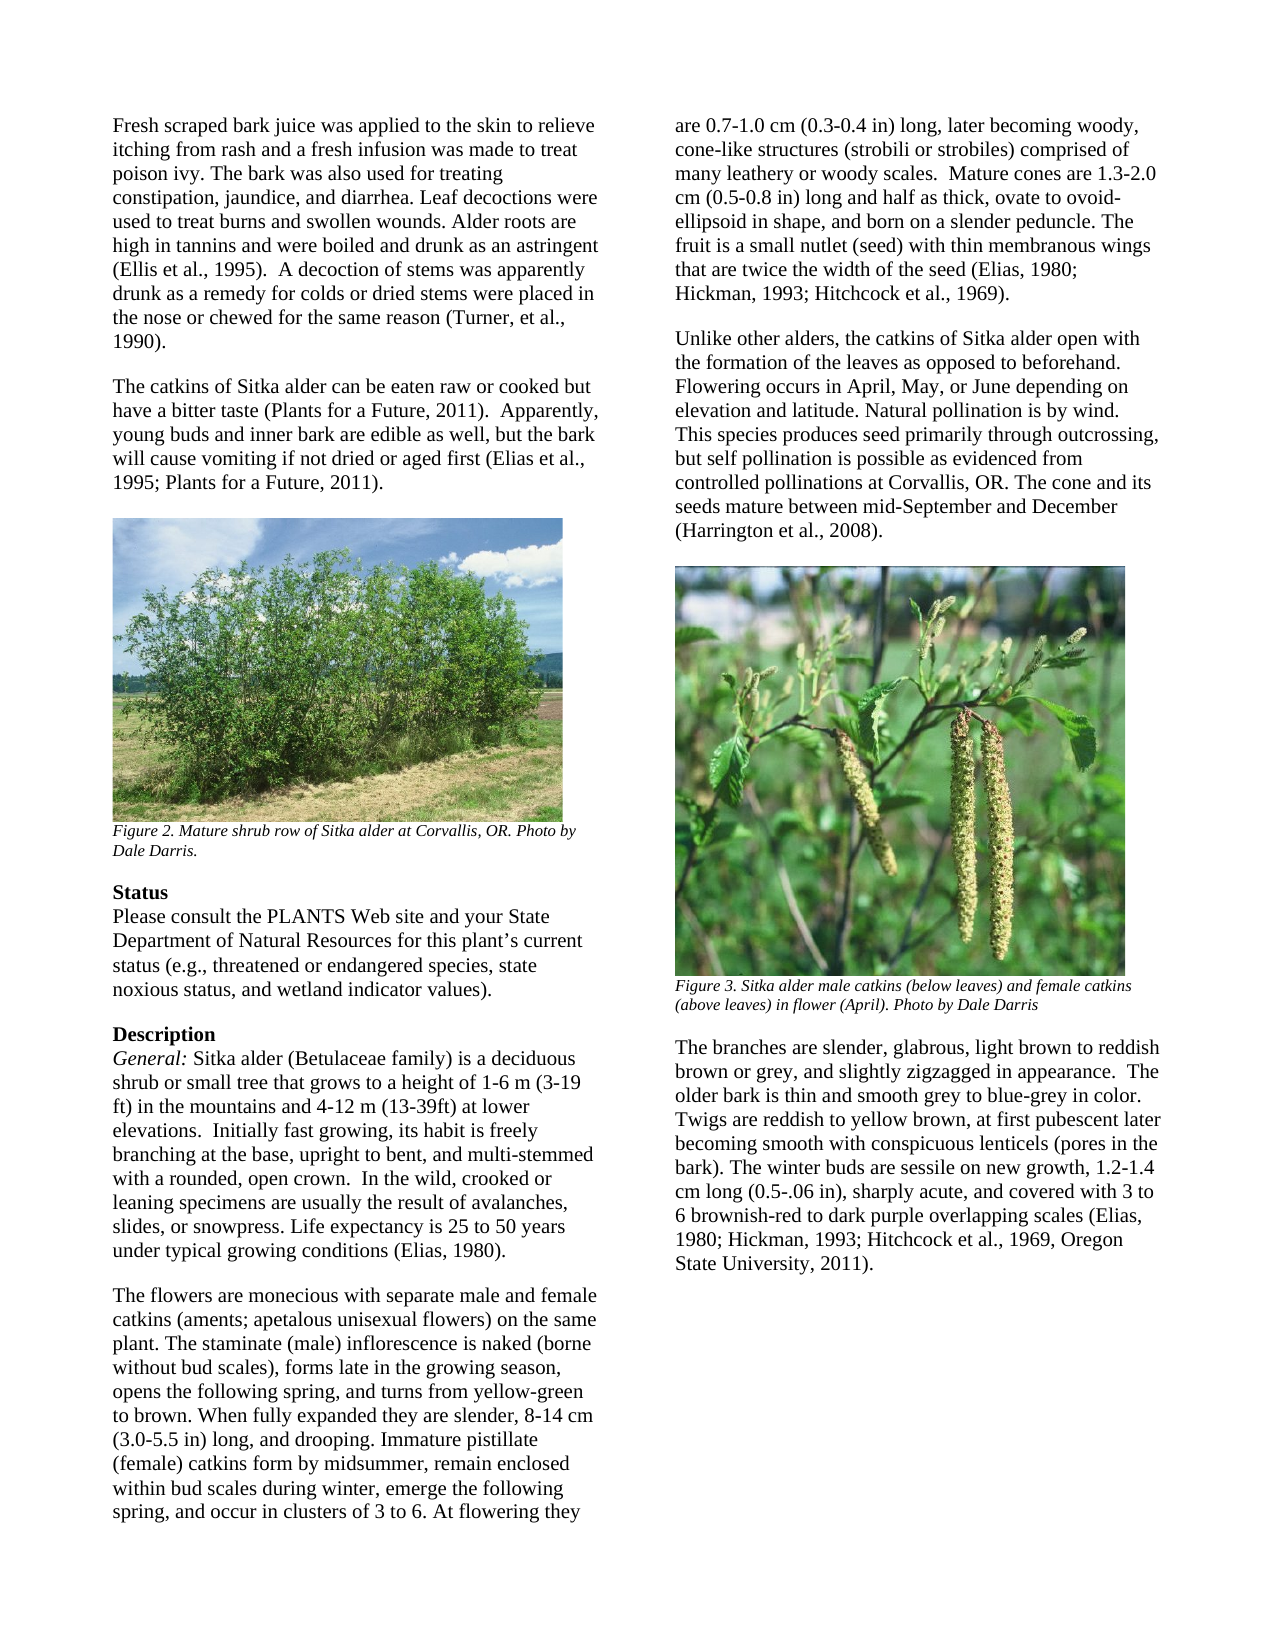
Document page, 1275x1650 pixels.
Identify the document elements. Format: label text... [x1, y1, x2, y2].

text The flowers are monecious with separate male and female catkins (aments; apetalous unisexual flowers) on the same plant. The staminate (male) inflorescence is naked (borne without bud scales), forms late in the growing season, opens the following spring, and turns from yellow-green to brown. When fully expanded they are slender, 8-14 cm (3.0-5.5 in) long, and drooping. Immature pistillate (female) catkins form by midsummer, remain enclosed within bud scales during winter, emerge the following spring, and occur in clusters of 3 to 6. At flowering they are 0.7-1.0 cm (0.3-0.4 in) long, later becoming woody, cone-like structures (strobili or strobiles) comprised of many leathery or woody scales. Mature cones are 1.3-2.0 cm (0.5-0.8 in) long and half as thick, ovate to ovoid-ellipsoid in shape, and born on a slender peduncle. The fruit is a small nutlet (seed) with thin membranous wings that are twice the width of the seed (Elias, 1980; Hickman, 1993; Hitchcock et al., 1969). [112, 1283, 600, 1523]
text The flowers are monecious with separate male and female catkins (aments; apetalous unisexual flowers) on the same plant. The staminate (male) inflorescence is naked (borne without bud scales), forms late in the growing season, opens the following spring, and turns from yellow-green to brown. When fully expanded they are slender, 8-14 cm (3.0-5.5 in) long, and drooping. Immature pistillate (female) catkins form by midsummer, remain enclosed within bud scales during winter, emerge the following spring, and occur in clusters of 3 to 6. At flowering they are 0.7-1.0 cm (0.3-0.4 in) long, later becoming woody, cone-like structures (strobili or strobiles) comprised of many leathery or woody scales. Mature cones are 1.3-2.0 cm (0.5-0.8 in) long and half as thick, ovate to ovoid-ellipsoid in shape, and born on a slender peduncle. The fruit is a small nutlet (seed) with thin membranous wings that are twice the width of the seed (Elias, 1980; Hickman, 1993; Hitchcock et al., 1969). [675, 112, 1162, 305]
text Unlike other alders, the catkins of Sitka alder open with the formation of the leaves as opposed to beforehand. Flowering occurs in April, May, or June depending on elevation and latitude. Natural pollination is by wind. This species produces seed primarily through outcrossing, but self pollination is possible as evidenced from controlled pollinations at Corvallis, OR. The cone and its seeds mature between mid-September and December (Harrington et al., 2008). [675, 326, 1162, 542]
text The branches are slender, glabrous, light brown to reddish brown or grey, and slightly zigzagged in appearance. The older bark is thin and smooth grey to blue-grey in color. Twigs are reddish to yellow brown, at first pubescent later becoming smooth with conspicuous lenticels (pores in the bark). The winter buds are sessile on new growth, 1.2-1.4 cm long (0.5-.06 in), sharply acute, and covered with 3 to 6 brownish-red to dark purple overlapping scales (Elias, 1980; Hickman, 1993; Hitchcock et al., 1969, Oregon State University, 2011). [675, 1035, 1162, 1275]
text The catkins of Sitka alder can be eaten raw or cooked but have a bitter taste (Plants for a Future, 2011). Apparently, young buds and inner bark are edible as well, but the bark will cause vomiting if not dried or aged first (Elias et al., 1995; Plants for a Future, 2011). [112, 374, 600, 494]
picture [675, 566, 1125, 976]
text Figure 2. Mature shrub row of Sitka alder at Corvallis, OR. Photo by Dale Darris. [112, 821, 600, 859]
text Please consult the PLANTS Web site and your State Department of Natural Resources for this plant’s current status (e.g., threatened or endangered species, state noxious status, and wetland indicator values). [112, 904, 600, 1001]
picture [112, 518, 563, 822]
text Status [112, 880, 600, 904]
subtitle Description [112, 1021, 600, 1046]
text General: Sitka alder (Betulaceae family) is a deciduous shrub or small tree that grows to a height of 1-6 m (3-19 ft) in the mountains and 4-12 m (13-39ft) at lower elevations. Initially fast growing, its habit is freely branching at the base, upright to bent, and multi-stemmed with a rounded, open crown. In the wild, crooked or leaning specimens are usually the result of avalanches, slides, or snowpress. Life expectancy is 25 to 50 years under typical growing conditions (Elias, 1980). [112, 1046, 600, 1262]
text Figure 3. Sitka alder male catkins (below leaves) and female catkins (above leaves) in flower (April). Photo by Dale Darris [675, 976, 1162, 1014]
